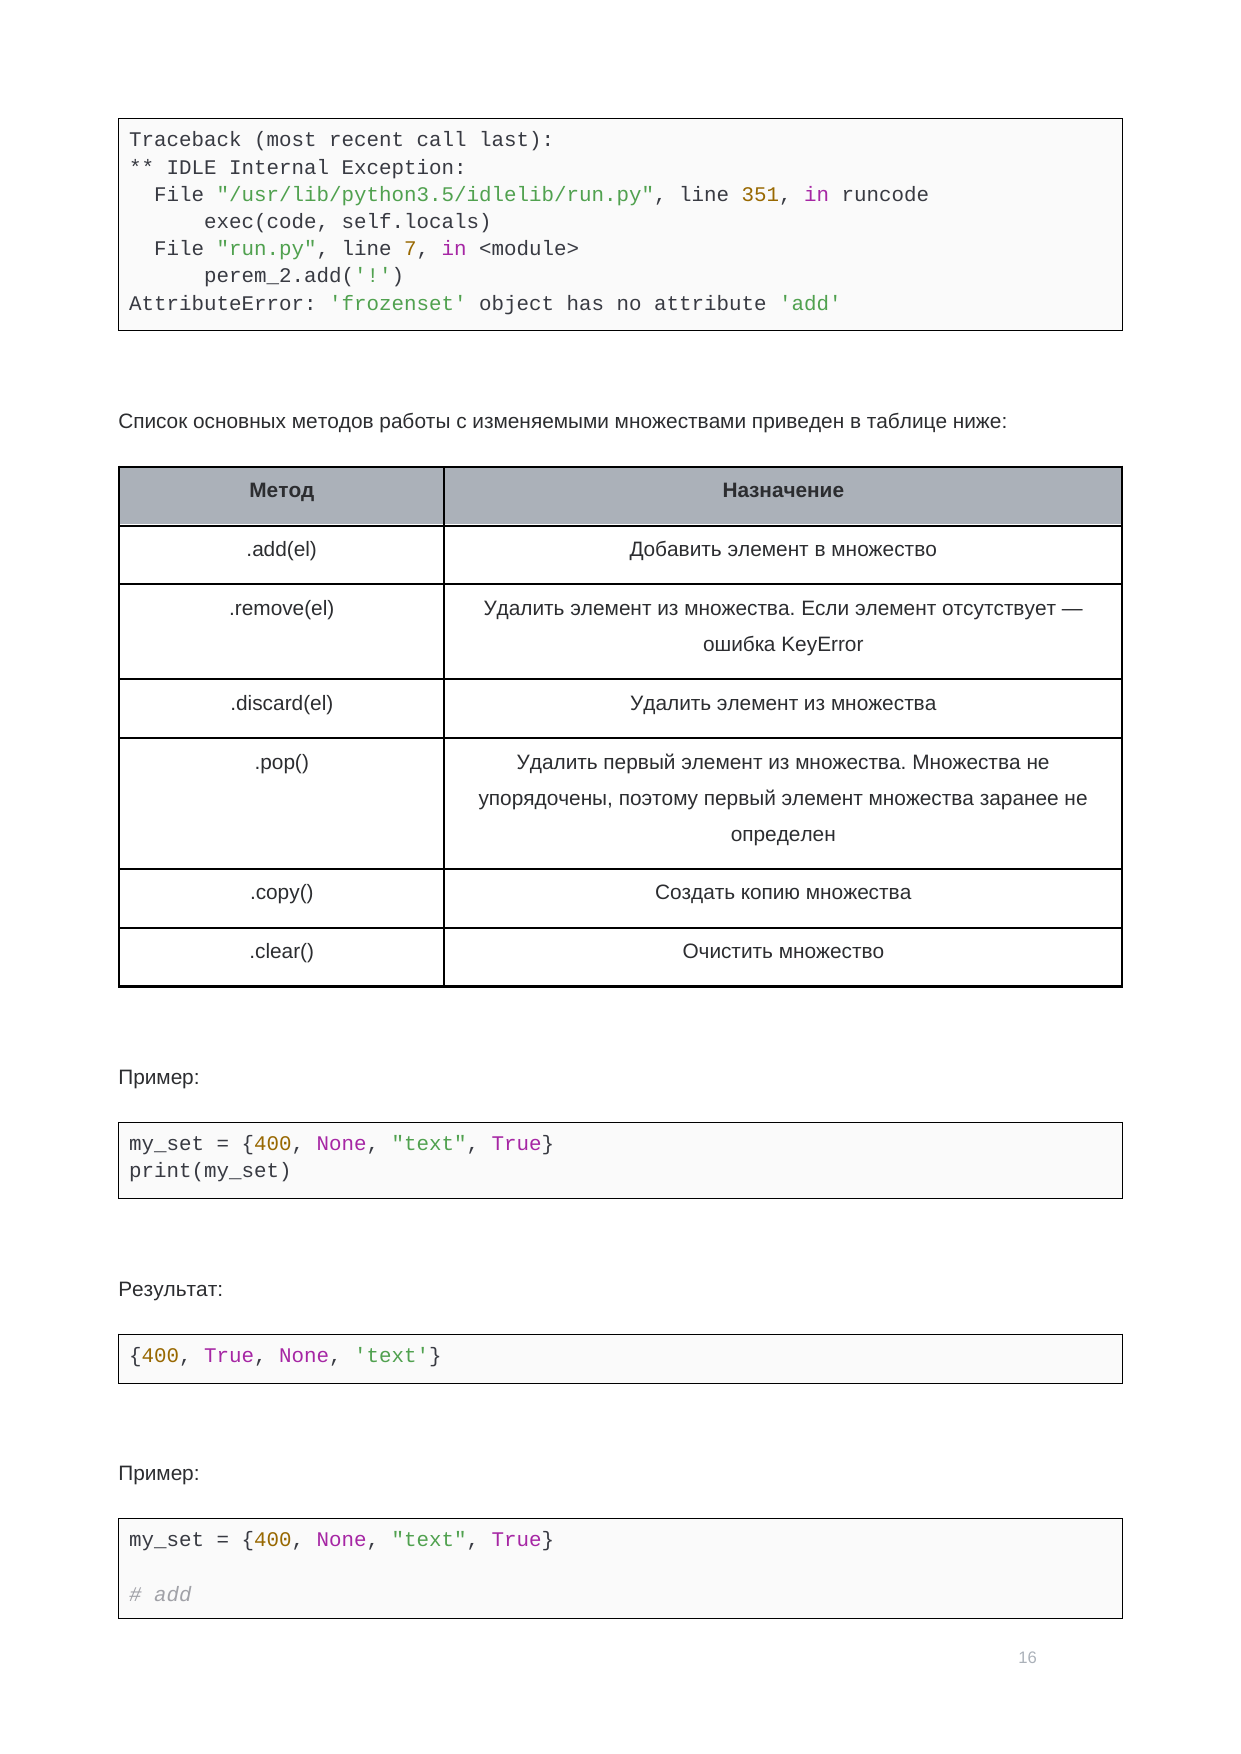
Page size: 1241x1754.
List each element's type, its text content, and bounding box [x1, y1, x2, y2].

table_cell .discard(el) [120, 680, 443, 737]
table_cell Удалить элемент из множества. Если элемент отсутствует — ошибка KeyError [445, 585, 1121, 678]
table_cell Удалить первый элемент из множества. Множества не упорядочены, поэтому первый элемент множества заранее не определен [445, 739, 1121, 868]
table_cell Создать копию множества [445, 870, 1121, 927]
text Список основных методов работы с изменяемыми множествами приведен в таблице ниже: [118, 409, 1122, 433]
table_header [119, 119, 1122, 330]
table_cell .copy() [120, 870, 443, 927]
table_cell .pop() [120, 739, 443, 868]
table_header Метод [120, 468, 443, 524]
table_header my_set = {400, None, "text", True} print(my_set) [119, 1123, 1122, 1198]
table_cell .add(el) [120, 527, 443, 583]
table_cell .clear() [120, 929, 443, 985]
table_cell .remove(el) [120, 585, 443, 678]
table_cell Удалить элемент из множества [445, 680, 1121, 737]
text Результат: [118, 1277, 1122, 1301]
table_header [119, 1519, 1122, 1618]
text Пример: [118, 1461, 1122, 1485]
table_cell Добавить элемент в множество [445, 527, 1121, 583]
table_header {400, True, None, 'text'} [119, 1335, 1122, 1383]
table_header Назначение [445, 468, 1121, 524]
text Пример: [118, 1065, 1122, 1089]
table_cell Очистить множество [445, 929, 1121, 985]
